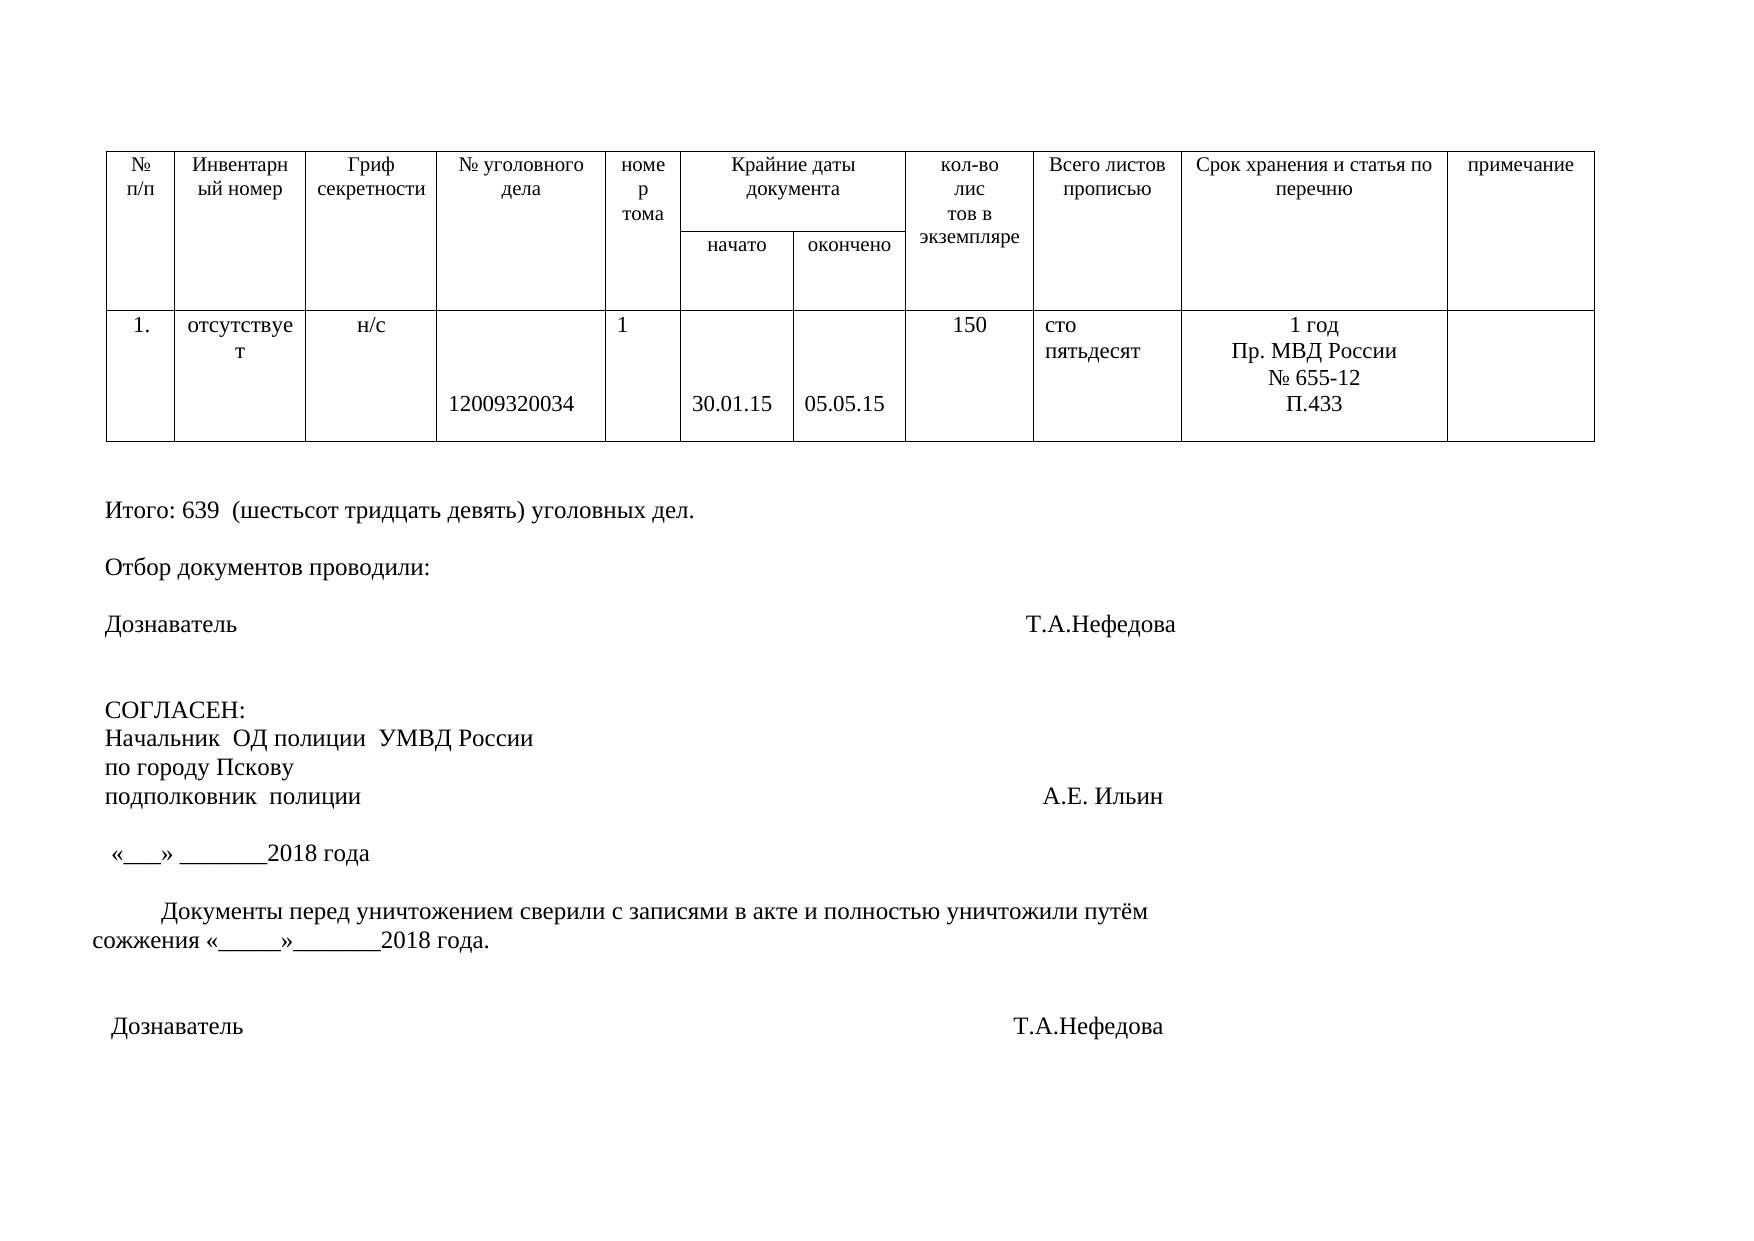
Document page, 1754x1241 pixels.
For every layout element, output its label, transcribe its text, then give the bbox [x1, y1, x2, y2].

table_cell 30.01.15 [681, 311, 793, 441]
table_cell 1 год Пр. МВД России № 655-12 П.433 [1182, 311, 1447, 441]
text Дознаватель Т.А.Нефедова [29, 609, 1636, 638]
text по городу Пскову [29, 752, 1636, 781]
table_cell 1 [606, 311, 680, 441]
text Документы перед уничтожением сверили с записями в акте и полностью уничтожили путём [29, 896, 1636, 925]
text СОГЛАСЕН: [29, 695, 1636, 723]
text подполковник полиции А.Е. Ильин [29, 781, 1636, 810]
table_header кол-во лис тов в экземпляре [906, 152, 1033, 310]
text «___» _______2018 года [29, 838, 1636, 867]
table_header Гриф секретности [306, 152, 436, 310]
table_cell 150 [906, 311, 1033, 441]
table_cell [107, 311, 174, 441]
table_header № уголовного дела [437, 152, 605, 310]
text Итого: 639 (шестьсот тридцать девять) уголовных дел. [29, 495, 1636, 524]
text Отбор документов проводили: [29, 552, 1636, 581]
table_cell окончено [794, 232, 905, 310]
text Начальник ОД полиции УМВД России [29, 723, 1636, 752]
table_cell сто пятьдесят [1034, 311, 1181, 441]
text Дознаватель Т.А.Нефедова [29, 1011, 1636, 1040]
table_header Всего листов прописью [1034, 152, 1181, 310]
text сожжения «_____»_______2018 года. [29, 925, 1636, 953]
table_header № п/п [107, 152, 174, 310]
table_cell [1448, 311, 1594, 441]
table_header номер тома [606, 152, 680, 310]
table_cell 12009320034 [437, 311, 605, 441]
table_cell отсутствует [175, 311, 305, 441]
table_header Инвентарный номер [175, 152, 305, 310]
table_header Крайние даты документа [681, 152, 905, 231]
table_cell 05.05.15 [794, 311, 905, 441]
table_cell н/с [306, 311, 436, 441]
table_header примечание [1448, 152, 1594, 310]
table_cell начато [681, 232, 793, 310]
table_header Срок хранения и статья по перечню [1182, 152, 1447, 310]
